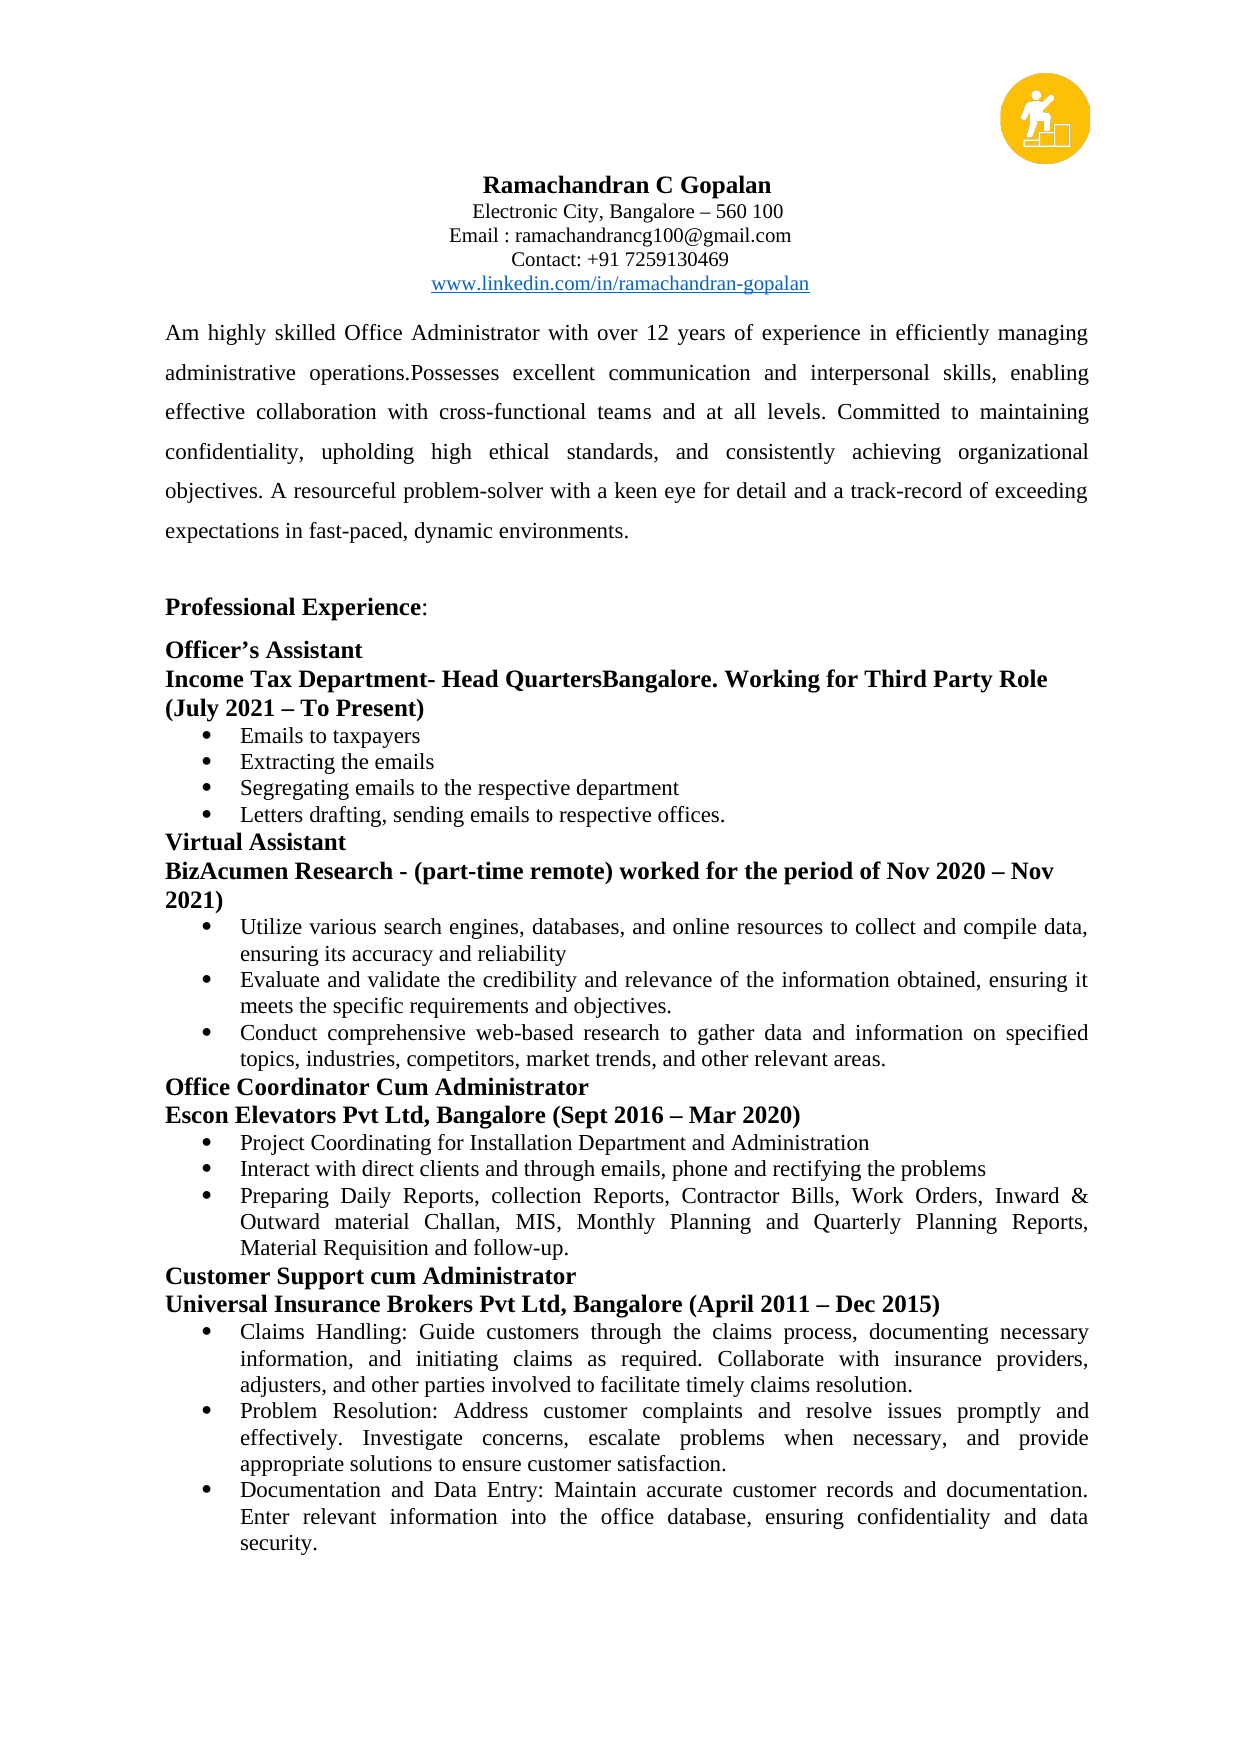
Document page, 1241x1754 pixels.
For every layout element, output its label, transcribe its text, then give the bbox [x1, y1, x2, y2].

text Office Coordinator Cum Administrator [165, 1072, 1090, 1100]
list Documentation and Data Entry: Maintain accurate customer records and documentation. Enter relevant information into the office database, ensuring confidentiality and data security. [203, 1476, 1090, 1556]
list Letters drafting, sending emails to respective offices. [203, 801, 1090, 827]
list Preparing Daily Reports, collection Reports, Contractor Bills, Work Orders, Inward & Outward material Challan, MIS, Monthly Planning and Quarterly Planning Reports, Material Requisition and follow-up. [203, 1182, 1090, 1261]
text BizAcumen Research - (part-time remote) worked for the period of Nov 2020 – Nov 2021) [165, 856, 1090, 913]
text Income Tax Department- Head QuartersBangalore. Working for Third Party Role (July 2021 – To Present) [165, 664, 1090, 722]
list Evaluate and validate the credibility and relevance of the information obtained, ensuring it meets the specific requirements and objectives. [203, 966, 1090, 1019]
list Project Coordinating for Installation Department and Administration [203, 1129, 1090, 1155]
text Email : ramachandrancg100@gmail.com [150, 223, 1090, 247]
list Claims Handling: Guide customers through the claims process, documenting necessary information, and initiating claims as required. Collaborate with insurance providers, adjusters, and other parties involved to facilitate timely claims resolution. [203, 1318, 1090, 1397]
list Segregating emails to the respective department [203, 774, 1090, 801]
list Extracting the emails [203, 748, 1090, 774]
list Emails to taxpayers [203, 722, 1090, 748]
text Professional Experience: [165, 592, 1090, 621]
text Officer’s Assistant [165, 636, 1090, 664]
list Conduct comprehensive web-based research to gather data and information on specified topics, industries, competitors, market trends, and other relevant areas. [203, 1019, 1090, 1072]
list Problem Resolution: Address customer complaints and resolve issues promptly and effectively. Investigate concerns, escalate problems when necessary, and provide appropriate solutions to ensure customer satisfaction. [203, 1397, 1090, 1476]
text Am highly skilled Office Administrator with over 12 years of experience in efficiently managing administrative operations.Possesses excellent communication and interpersonal skills, enabling effective collaboration with cross-functional teams and at all levels. Committed to maintaining confidentiality, upholding high ethical standards, and consistently achieving organizational objectives. A resourceful problem-solver with a keen eye for detail and a track-record of exceeding expectations in fast-paced, dynamic environments. [165, 319, 1090, 543]
list Utilize various search engines, databases, and online resources to collect and compile data, ensuring its accuracy and reliability [203, 913, 1090, 966]
text Universal Insurance Brokers Pvt Ltd, Bangalore (April 2011 – Dec 2015) [165, 1289, 1090, 1318]
text Customer Support cum Administrator [165, 1261, 1090, 1289]
picture [1000, 73, 1091, 164]
text www.linkedin.com/in/ramachandran-gopalan [150, 271, 1090, 295]
text Contact: +91 7259130469 [150, 247, 1090, 271]
title Ramachandran C Gopalan [469, 170, 784, 199]
text Virtual Assistant [165, 827, 1090, 856]
text Escon Elevators Pvt Ltd, Bangalore (Sept 2016 – Mar 2020) [165, 1100, 1090, 1129]
list Interact with direct clients and through emails, phone and rectifying the problems [203, 1155, 1090, 1182]
text Electronic City, Bangalore – 560 100 [165, 199, 1090, 223]
